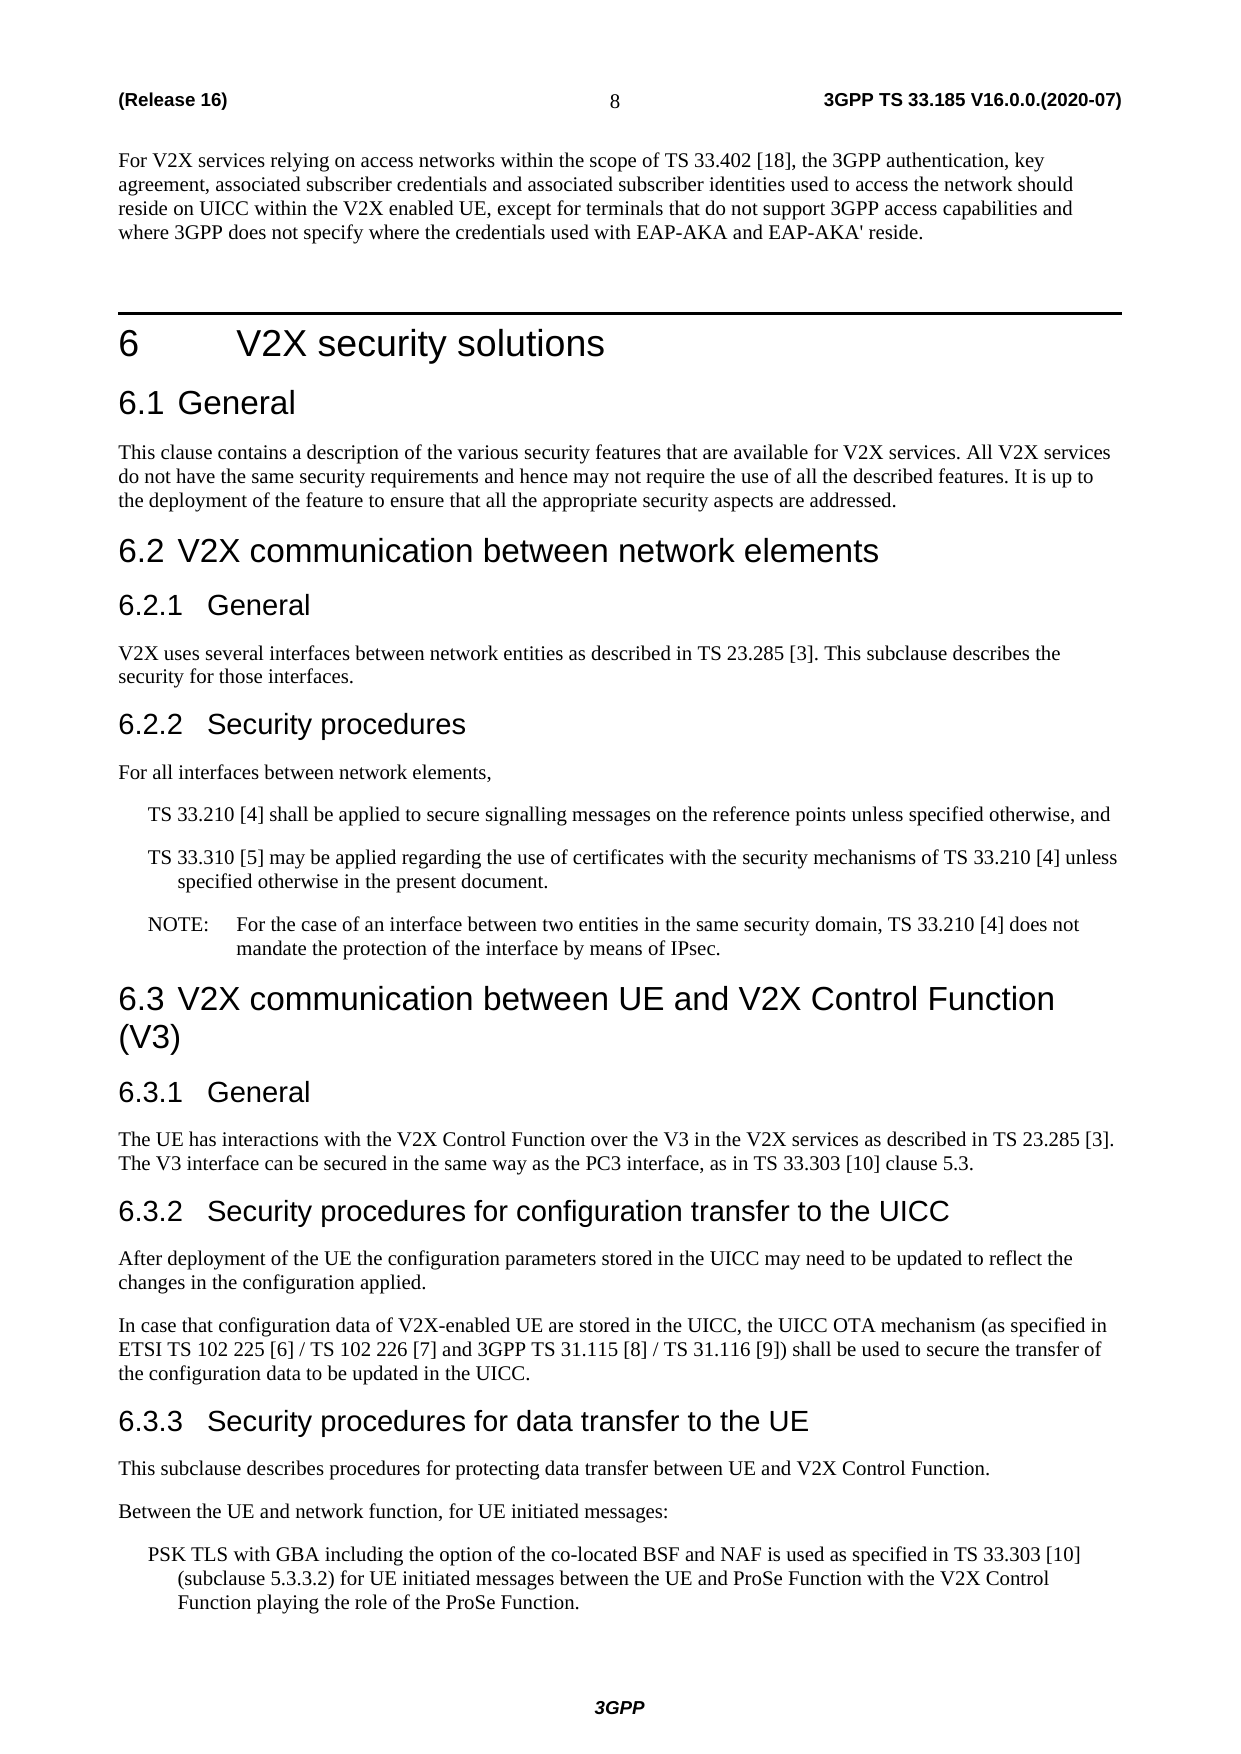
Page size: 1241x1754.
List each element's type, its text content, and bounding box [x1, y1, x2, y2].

text TS 33.210 [4] shall be applied to secure signalling messages on the reference points unless specified otherwise, and [148, 802, 1122, 826]
subtitle 6.3.3 Security procedures for data transfer to the UE [118, 1404, 1122, 1437]
text NOTE: For the case of an interface between two entities in the same security domain, TS 33.210 [4] does not mandate the protection of the interface by means of IPsec. [148, 912, 1122, 960]
text The UE has interactions with the V2X Control Function over the V3 in the V2X services as described in TS 23.285 [3]. The V3 interface can be secured in the same way as the PC3 interface, as in TS 33.303 [10] clause 5.3. [118, 1127, 1122, 1175]
text In case that configuration data of V2X-enabled UE are stored in the UICC, the UICC OTA mechanism (as specified in ETSI TS 102 225 [6] / TS 102 226 [7] and 3GPP TS 31.115 [8] / TS 31.116 [9]) shall be used to secure the transfer of the configuration data to be updated in the UICC. [118, 1313, 1122, 1385]
text This clause contains a description of the various security features that are available for V2X services. All V2X services do not have the same security requirements and hence may not require the use of all the described features. It is up to the deployment of the feature to ensure that all the appropriate security aspects are addressed. [118, 440, 1122, 512]
subtitle 6.3 V2X communication between UE and V2X Control Function (V3) [118, 979, 1122, 1056]
subtitle 6.2.2 Security procedures [118, 707, 1122, 741]
subtitle 6.3.2 Security procedures for configuration transfer to the UICC [118, 1194, 1122, 1227]
text TS 33.310 [5] may be applied regarding the use of certificates with the security mechanisms of TS 33.210 [4] unless specified otherwise in the present document. [148, 845, 1122, 893]
text For all interfaces between network elements, [118, 759, 1122, 784]
text V2X uses several interfaces between network entities as described in TS 23.285 [3]. This subclause describes the security for those interfaces. [118, 640, 1122, 688]
subtitle 6.2.1 General [118, 588, 1122, 622]
subtitle 6 V2X security solutions [118, 315, 1122, 364]
text For V2X services relying on access networks within the scope of TS 33.402 [18], the 3GPP authentication, key agreement, associated subscriber credentials and associated subscriber identities used to access the network should reside on UICC within the V2X enabled UE, except for terminals that do not support 3GPP access capabilities and where 3GPP does not specify where the credentials used with EAP-AKA and EAP-AKA' reside. [118, 147, 1122, 244]
subtitle 6.1 General [118, 383, 1122, 421]
text Between the UE and network function, for UE initiated messages: [118, 1499, 1122, 1523]
text PSK TLS with GBA including the option of the co-located BSF and NAF is used as specified in TS 33.303 [10] (subclause 5.3.3.2) for UE initiated messages between the UE and ProSe Function with the V2X Control Function playing the role of the ProSe Function. [148, 1542, 1122, 1614]
subtitle 6.2 V2X communication between network elements [118, 531, 1122, 569]
text After deployment of the UE the configuration parameters stored in the UICC may need to be updated to reflect the changes in the configuration applied. [118, 1246, 1122, 1294]
subtitle 6.3.1 General [118, 1074, 1122, 1108]
text This subclause describes procedures for protecting data transfer between UE and V2X Control Function. [118, 1456, 1122, 1480]
